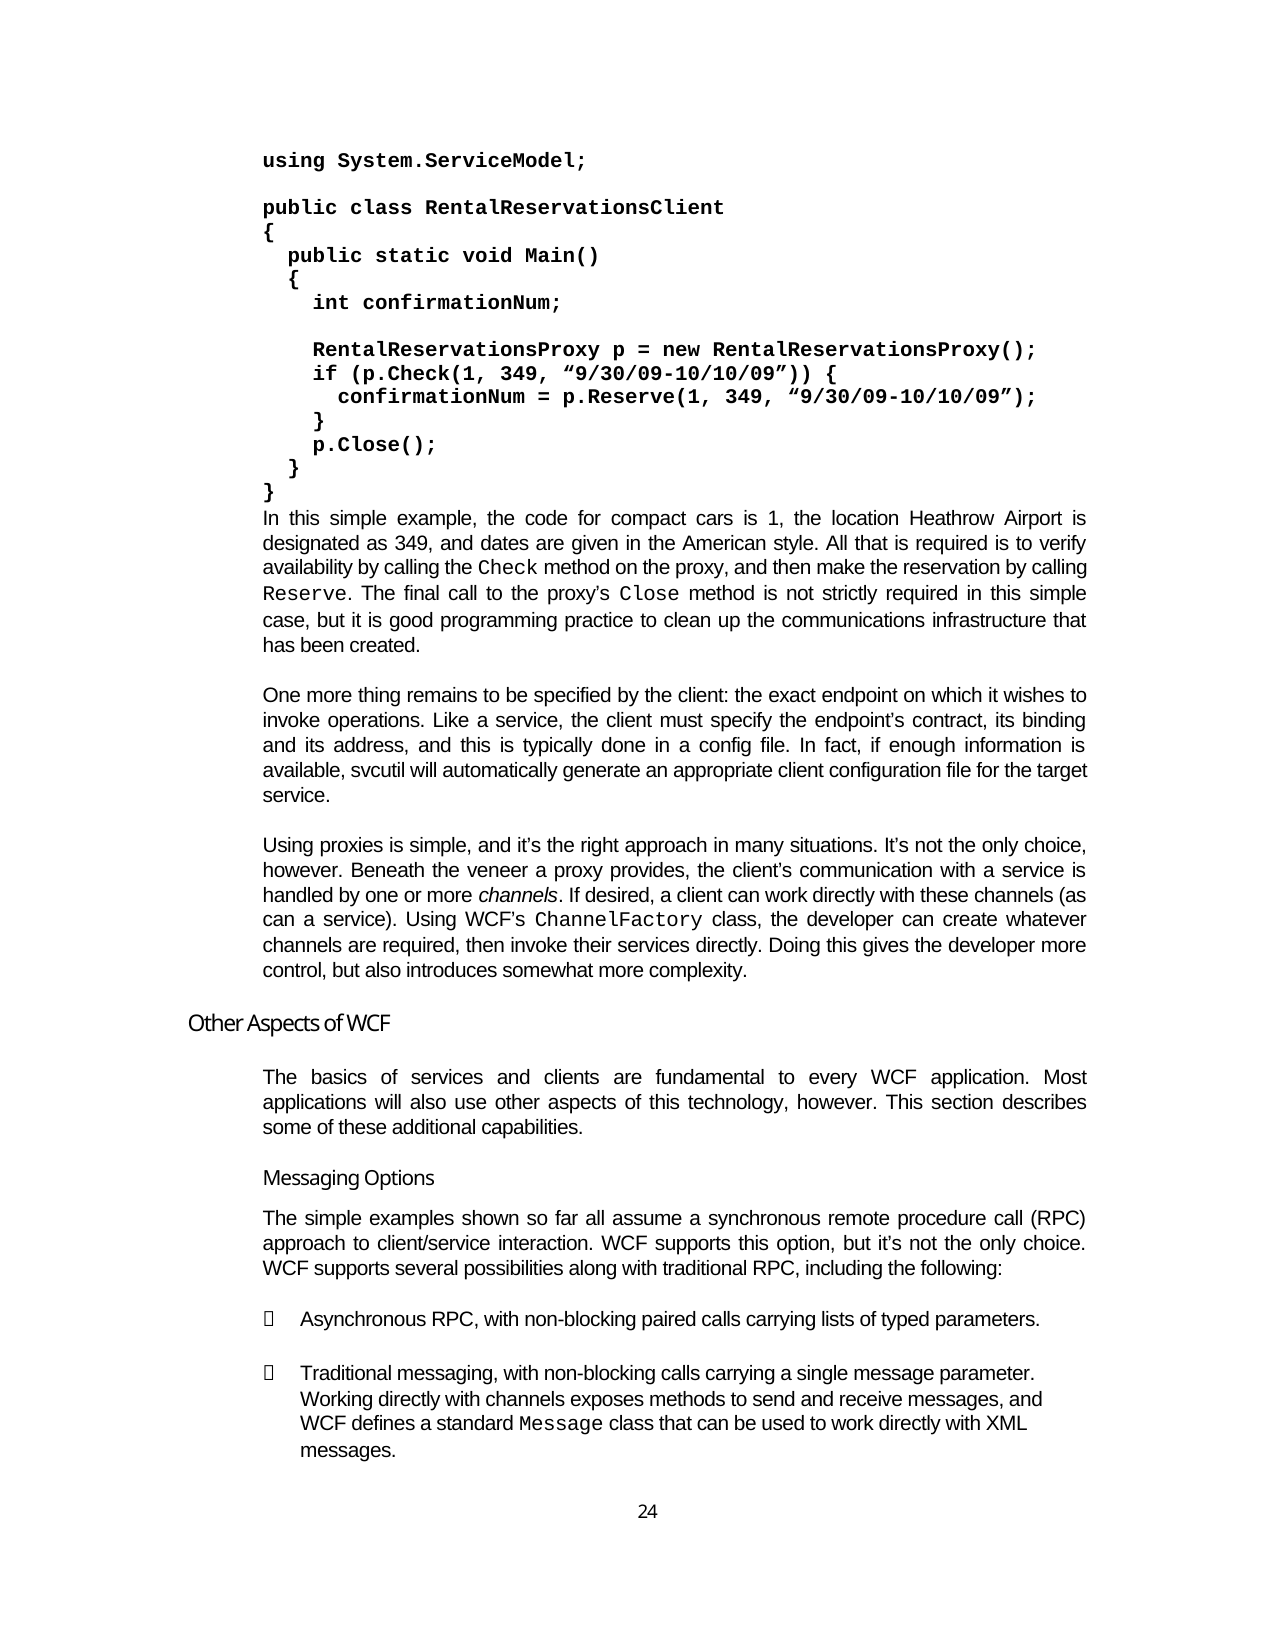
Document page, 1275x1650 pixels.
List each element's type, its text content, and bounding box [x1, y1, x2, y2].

text Traditional messaging, with non-blocking calls carrying a single message parameter. Working directly with channels exposes methods to send and receive messages, and WCF defines a standard Message class that can be used to work directly with XML messages. [262, 1358, 1087, 1462]
text One more thing remains to be specified by the client: the exact endpoint on which it wishes to invoke operations. Like a service, the client must specify the endpoint’s contract, its binding and its address, and this is typically done in a config file. In fact, if enough information is available, svcutil will automatically generate an appropriate client configuration file for the target service. [262, 681, 1087, 806]
text } [262, 481, 1087, 505]
text int confirmationNum; [262, 292, 1087, 316]
subtitle Messaging Options [262, 1163, 1087, 1192]
text The simple examples shown so far all assume a synchronous remote procedure call (RPC) approach to client/service interaction. WCF supports this option, but it’s not the only choice. WCF supports several possibilities along with traditional RPC, including the following: [262, 1204, 1087, 1279]
text public class RentalReservationsClient [262, 197, 1087, 221]
text p.Close(); [262, 434, 1087, 457]
text } [262, 410, 1087, 434]
text if (p.Check(1, 349, “9/30/09-10/10/09”)) { [262, 363, 1087, 386]
subtitle Other Aspects of WCF [187, 1007, 1087, 1038]
text The basics of services and clients are fundamental to every WCF application. Most applications will also use other aspects of this technology, however. This section describes some of these additional capabilities. [262, 1063, 1087, 1138]
text } [262, 457, 1087, 481]
text Asynchronous RPC, with non-blocking paired calls carrying lists of typed parameters. [262, 1304, 1087, 1333]
text { [262, 268, 1087, 292]
text using System.ServiceModel; [262, 150, 1087, 174]
text RentalReservationsProxy p = new RentalReservationsProxy(); [262, 339, 1087, 363]
text { [262, 221, 1087, 244]
text confirmationNum = p.Reserve(1, 349, “9/30/09-10/10/09”); [262, 386, 1087, 410]
text In this simple example, the code for compact cars is 1, the location is designated as 349, and dates are given in the American style. All that is required is to verify availability by calling the Check method on the proxy, and then make the reservation by calling Reserve. The final call to the proxy’s Close method is not strictly required in this simple case, but it is good programming practice to clean up the communications infrastructure that has been created. [262, 505, 1087, 656]
text public static void Main() [262, 244, 1087, 268]
text Using proxies is simple, and it’s the right approach in many situations. It’s not the only choice, however. Beneath the veneer a proxy provides, the client’s communication with a service is handled by one or more channels. If desired, a client can work directly with these channels (as can a service). Using WCF’s ChannelFactory class, the developer can create whatever channels are required, then invoke their services directly. Doing this gives the developer more control, but also introduces somewhat more complexity. [262, 831, 1087, 982]
